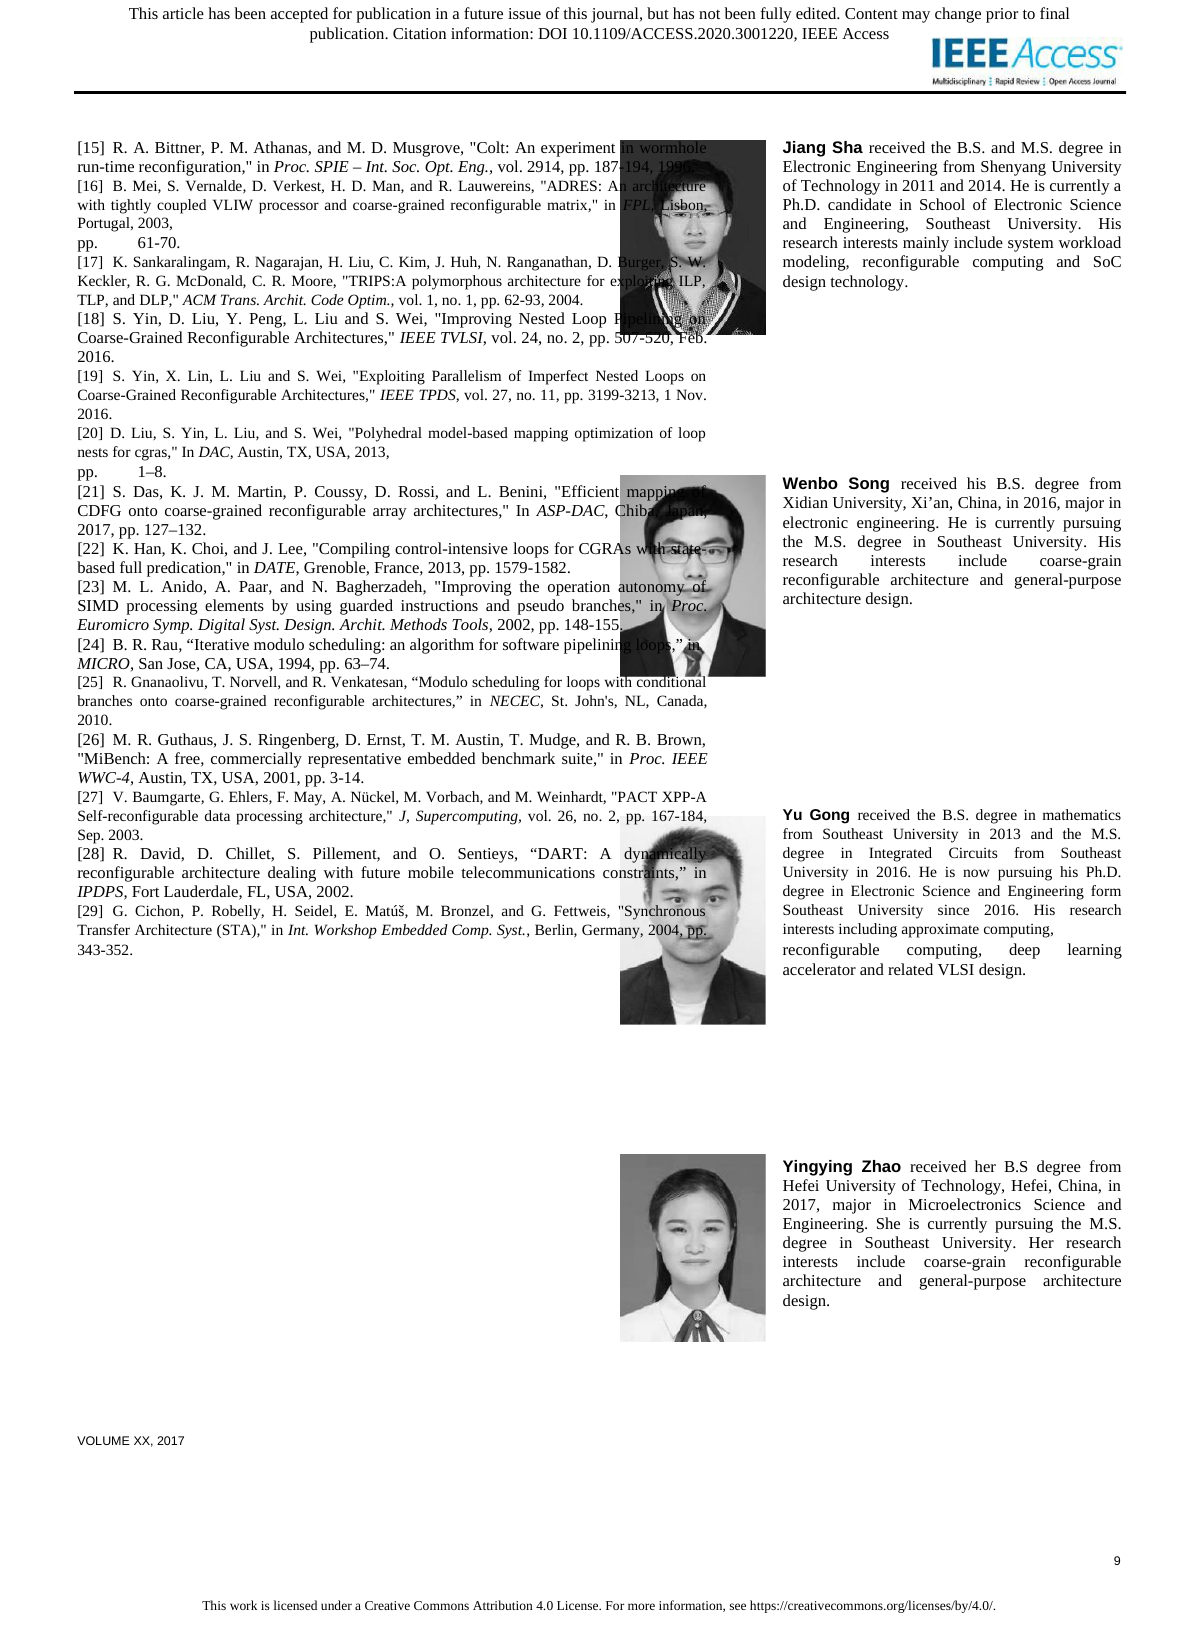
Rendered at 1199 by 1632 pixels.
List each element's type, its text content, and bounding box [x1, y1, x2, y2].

text VOLUME XX, 2017 [77, 1434, 707, 1448]
text Jiang Sha received the B.S. and M.S. degree in Electronic Engineering from Shenyang University of Technology in 2011 and 2014. He is currently a Ph.D. candidate in School of Electronic Science and Engineering, Southeast University. His research interests mainly include system workload modeling, reconfigurable computing and SoC design technology. [782, 138, 1122, 291]
list R. A. Bittner, P. M. Athanas, and M. D. Musgrove, "Colt: An experiment in wormhole run-time reconfiguration," in Proc. SPIE – Int. Soc. Opt. Eng., vol. 2914, pp. 187-194, 1996. [77, 138, 707, 176]
picture [931, 37, 1123, 86]
list R. David, D. Chillet, S. Pillement, and O. Sentieys, “DART: A dynamically reconfigurable architecture dealing with future mobile telecommunications constraints,” in IPDPS, Fort Lauderdale, FL, USA, 2002. [77, 844, 707, 901]
text reconfigurable computing, deep learning accelerator and related VLSI design. [782, 941, 1122, 978]
text This article has been accepted for publication in a future issue of this journal, but has not been fully edited. Content may change prior to final publication. Citation information: DOI 10.1109/ACCESS.2020.3001220, IEEE Access [104, 4, 1095, 43]
list 61-70. [77, 233, 707, 252]
list B. R. Rau, “Iterative modulo scheduling: an algorithm for software pipelining loops,” in MICRO, San Jose, CA, USA, 1994, pp. 63–74. [77, 635, 707, 673]
list V. Baumgarte, G. Ehlers, F. May, A. Nückel, M. Vorbach, and M. Weinhardt, "PACT XPP-A Self-reconfigurable data processing architecture," J, Supercomputing, vol. 26, no. 2, pp. 167-184, Sep. 2003. [77, 788, 707, 843]
list S. Yin, X. Lin, L. Liu and S. Wei, "Exploiting Parallelism of Imperfect Nested Loops on Coarse-Grained Reconfigurable Architectures," IEEE TPDS, vol. 27, no. 11, pp. 3199-3213, 1 Nov. 2016. [77, 367, 707, 423]
list M. L. Anido, A. Paar, and N. Bagherzadeh, "Improving the operation autonomy of SIMD processing elements by using guarded instructions and pseudo branches," in Proc. Euromicro Symp. Digital Syst. Design. Archit. Methods Tools, 2002, pp. 148-155. [77, 578, 707, 634]
list S. Yin, D. Liu, Y. Peng, L. Liu and S. Wei, "Improving Nested Loop Pipelining on Coarse-Grained Reconfigurable Architectures," IEEE TVLSI, vol. 24, no. 2, pp. 507-520, Feb. 2016. [77, 310, 707, 366]
picture [620, 1154, 766, 1342]
list K. Sankaralingam, R. Nagarajan, H. Liu, C. Kim, J. Huh, N. Ranganathan, D. Burger, S. W. Keckler, R. G. McDonald, C. R. Moore, "TRIPS:A polymorphous architecture for exploiting ILP, TLP, and DLP," ACM Trans. Archit. Code Optim., vol. 1, no. 1, pp. 62-93, 2004. [77, 253, 707, 309]
picture [620, 475, 766, 677]
text Wenbo Song received his B.S. degree from Xidian University, Xi’an, China, in 2016, major in electronic engineering. He is currently pursuing the M.S. degree in Southeast University. His research interests include coarse-grain reconfigurable architecture and general-purpose architecture design. [782, 474, 1122, 608]
text Yu Gong received the B.S. degree in mathematics from Southeast University in 2013 and the M.S. degree in Integrated Circuits from Southeast University in 2016. He is now pursuing his Ph.D. degree in Electronic Science and Engineering form Southeast University since 2016. His research interests including approximate computing, [782, 806, 1122, 938]
picture [620, 140, 766, 335]
list K. Han, K. Choi, and J. Lee, "Compiling control-intensive loops for CGRAs with state-based full predication," in DATE, Grenoble, France, 2013, pp. 1579-1582. [77, 539, 707, 577]
list R. Gnanaolivu, T. Norvell, and R. Venkatesan, “Modulo scheduling for loops with conditional branches onto coarse-grained reconfigurable architectures,” in NECEC, St. John's, NL, Canada, 2010. [77, 673, 707, 729]
list 1–8. [77, 462, 707, 481]
text Yingying Zhao received her B.S degree from Hefei University of Technology, Hefei, China, in 2017, major in Microelectronics Science and Engineering. She is currently pursuing the M.S. degree in Southeast University. Her research interests include coarse-grain reconfigurable architecture and general-purpose architecture design. [782, 1157, 1122, 1309]
list M. R. Guthaus, J. S. Ringenberg, D. Ernst, T. M. Austin, T. Mudge, and R. B. Brown, "MiBench: A free, commercially representative embedded benchmark suite," in Proc. IEEE WWC-4, Austin, TX, USA, 2001, pp. 3-14. [77, 730, 707, 787]
list D. Liu, S. Yin, L. Liu, and S. Wei, "Polyhedral model-based mapping optimization of loop nests for cgras," In DAC, Austin, TX, USA, 2013, [77, 424, 707, 461]
list G. Cichon, P. Robelly, H. Seidel, E. Matúš, M. Bronzel, and G. Fettweis, "Synchronous Transfer Architecture (STA)," in Int. Workshop Embedded Comp. Syst., Berlin, Germany, 2004, pp. 343-352. [77, 902, 707, 958]
text This work is licensed under a Creative Commons Attribution 4.0 License. For more information, see https://creativecommons.org/licenses/by/4.0/. [77, 1598, 1122, 1613]
list B. Mei, S. Vernalde, D. Verkest, H. D. Man, and R. Lauwereins, "ADRES: An architecture with tightly coupled VLIW processor and coarse-grained reconfigurable matrix," in FPL, Lisbon, Portugal, 2003, [77, 176, 707, 232]
list S. Das, K. J. M. Martin, P. Coussy, D. Rossi, and L. Benini, "Efficient mapping of CDFG onto coarse-grained reconfigurable array architectures," In ASP-DAC, Chiba, Japan, 2017, pp. 127–132. [77, 482, 707, 538]
picture [620, 816, 766, 1025]
